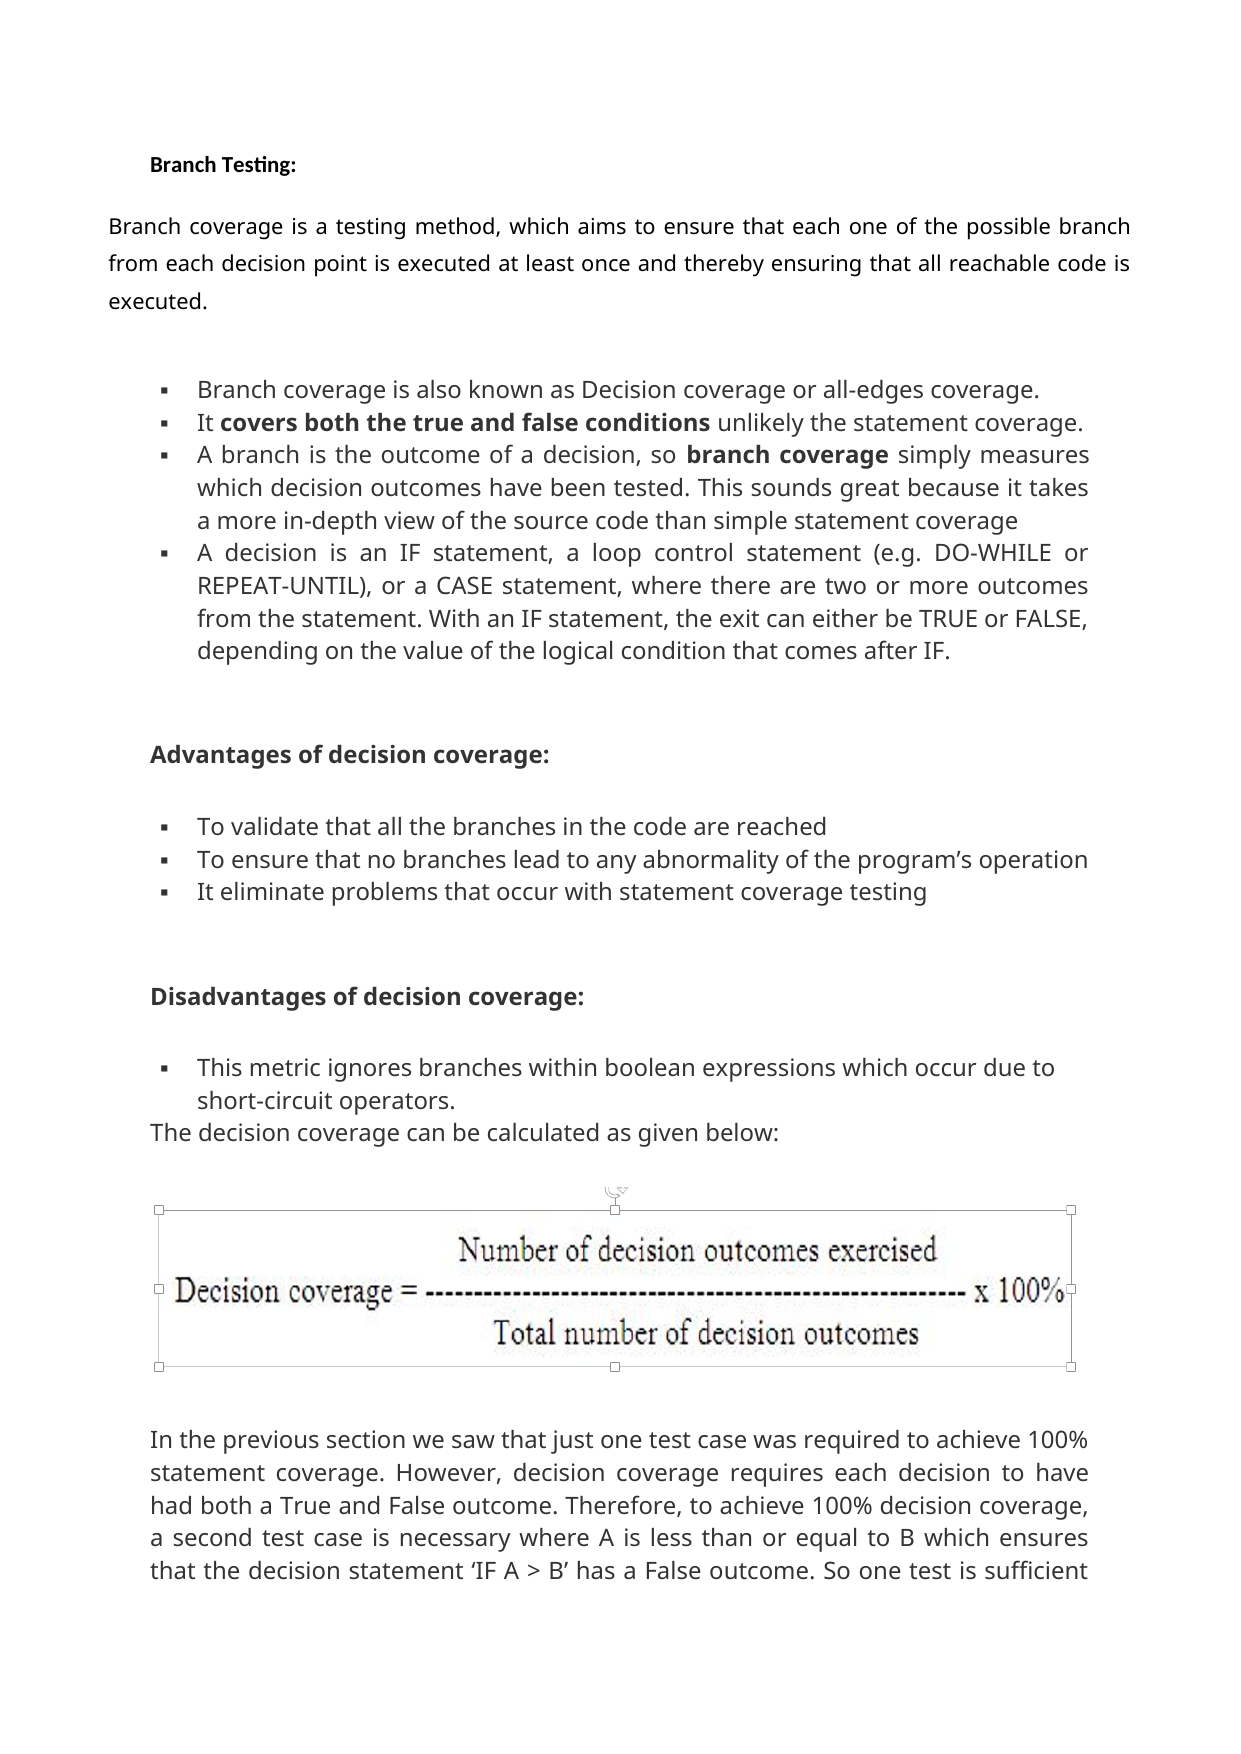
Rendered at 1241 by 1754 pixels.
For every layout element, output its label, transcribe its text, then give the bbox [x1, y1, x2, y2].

list To ensure that no branches lead to any abnormality of the program’s operation [159, 842, 1090, 875]
picture [150, 1187, 1091, 1385]
text Branch Testing: [150, 150, 1090, 178]
list It eliminate problems that occur with statement coverage testing [159, 875, 1090, 908]
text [150, 1423, 1090, 1586]
text The decision coverage can be calculated as given below: [150, 1116, 1090, 1149]
list A branch is the outcome of a decision, so branch coverage simply measures which decision outcomes have been tested. This sounds great because it takes a more in-depth view of the source code than simple statement coverage [159, 438, 1090, 536]
list It covers both the true and false conditions unlikely the statement coverage. [159, 406, 1090, 438]
text Disadvantages of decision coverage: [150, 979, 1090, 1012]
list Branch coverage is also known as Decision coverage or all-edges coverage. [159, 373, 1090, 406]
list A decision is an IF statement, a loop control statement (e.g. DO-WHILE or REPEAT-UNTIL), or a CASE statement, where there are two or more outcomes from the statement. With an IF statement, the exit can either be TRUE or FALSE, depending on the value of the logical condition that comes after IF. [159, 536, 1090, 667]
list To validate that all the branches in the code are reached [159, 810, 1090, 842]
text Advantages of decision coverage: [150, 738, 1090, 771]
text Branch coverage is a testing method, which aims to ensure that each one of the possible branch from each decision point is executed at least once and thereby ensuring that all reachable code is executed. [108, 203, 1132, 316]
list This metric ignores branches within boolean expressions which occur due to short-circuit operators. [159, 1051, 1090, 1116]
